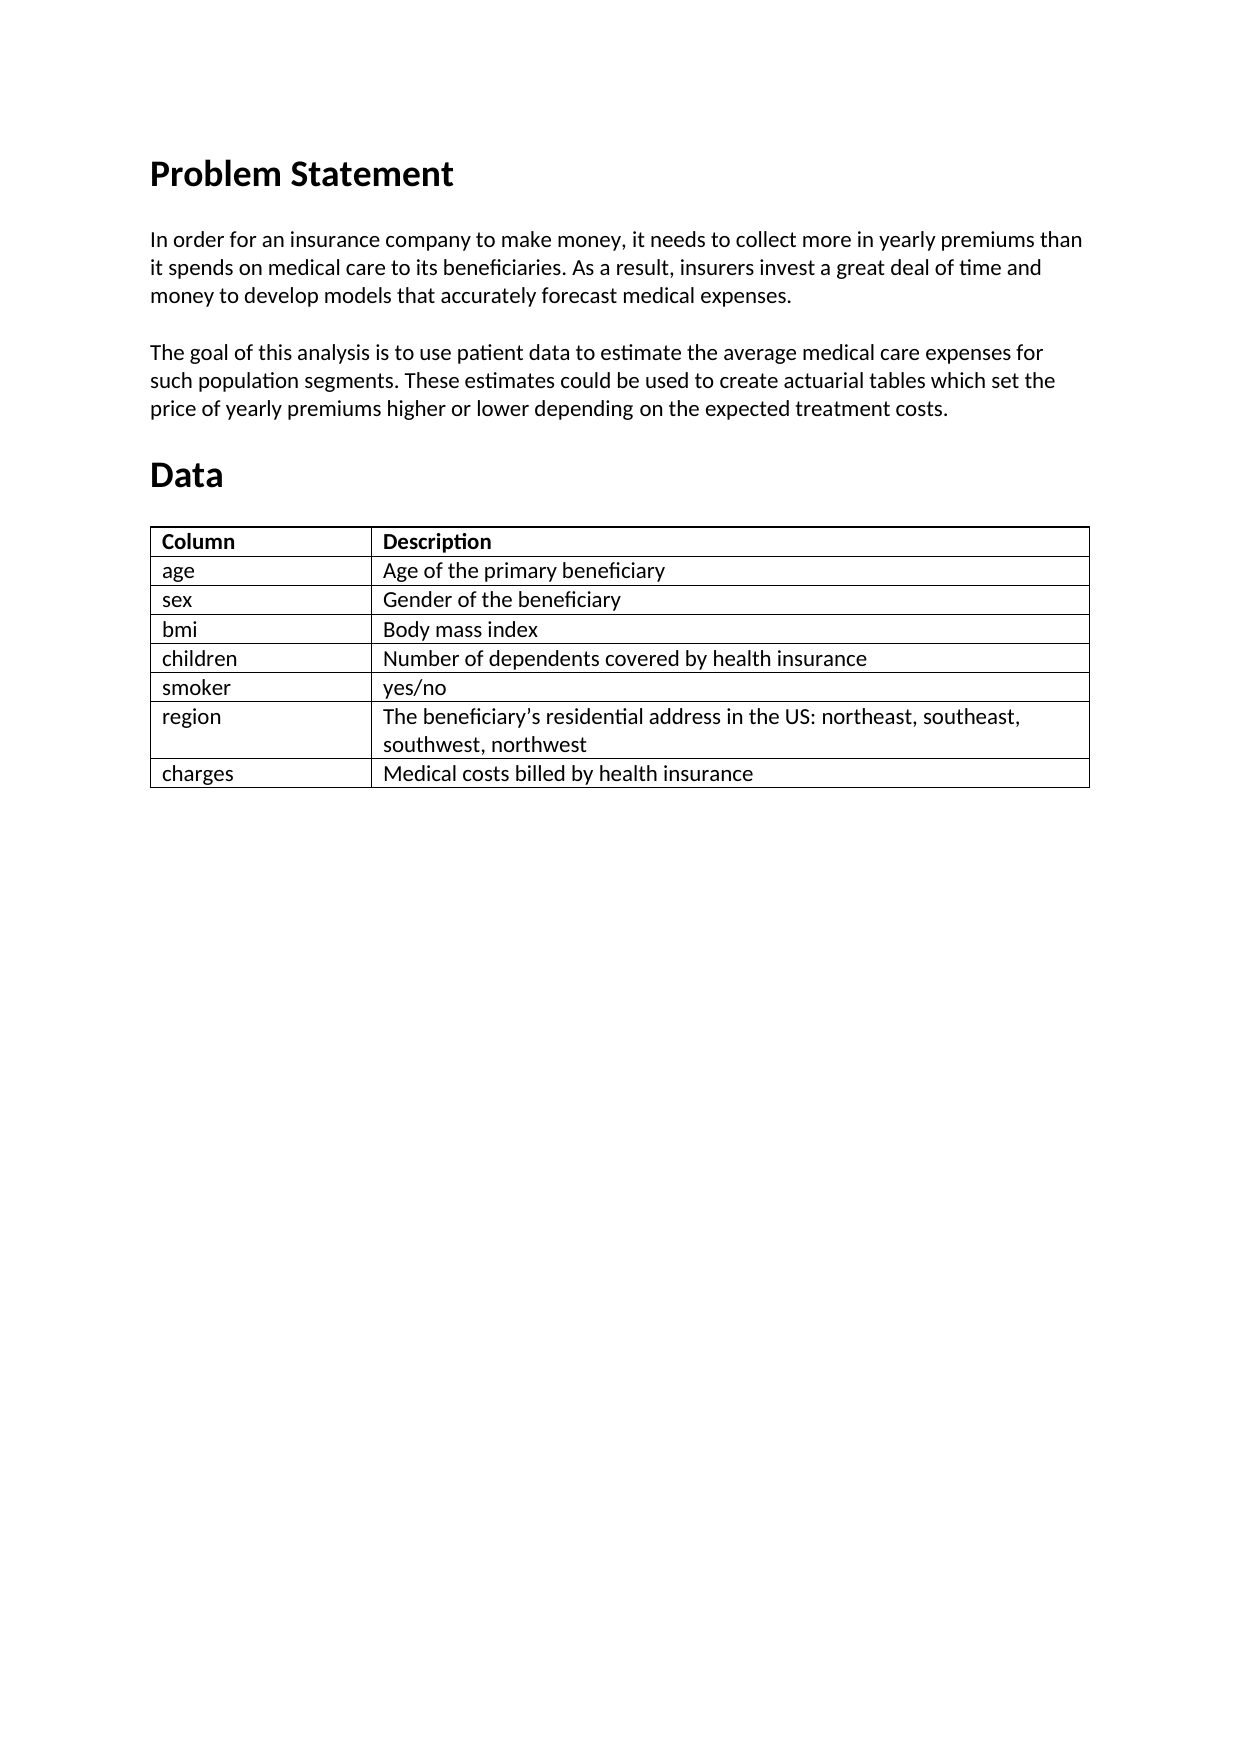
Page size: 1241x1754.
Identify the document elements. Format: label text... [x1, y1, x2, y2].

table_cell children [151, 644, 371, 672]
table_cell Body mass index [372, 615, 1089, 643]
table_header Column [151, 528, 371, 556]
table_cell Number of dependents covered by health insurance [372, 644, 1089, 672]
text The goal of this analysis is to use patient data to estimate the average medical care expenses for such population segments. These estimates could be used to create actuarial tables which set the price of yearly premiums higher or lower depending on the expected treatment costs. [150, 338, 1090, 422]
table_cell Age of the primary beneficiary [372, 557, 1089, 584]
table_cell sex [151, 586, 371, 614]
table_cell charges [151, 759, 371, 787]
table_cell yes/no [372, 673, 1089, 701]
table_cell Gender of the beneficiary [372, 586, 1089, 614]
text In order for an insurance company to make money, it needs to collect more in yearly premiums than it spends on medical care to its beneficiaries. As a result, insurers invest a great deal of time and money to develop models that accurately forecast medical expenses. [150, 225, 1090, 309]
table_cell age [151, 557, 371, 584]
table_cell bmi [151, 615, 371, 643]
table_cell Medical costs billed by health insurance [372, 759, 1089, 787]
table_cell smoker [151, 673, 371, 701]
table_cell region [151, 702, 371, 758]
table_header Description [372, 528, 1089, 556]
subtitle Problem Statement [150, 150, 1090, 196]
table_cell The beneficiary’s residential address in the US: northeast, southeast, southwest, northwest [372, 702, 1089, 758]
subtitle Data [150, 451, 1090, 497]
